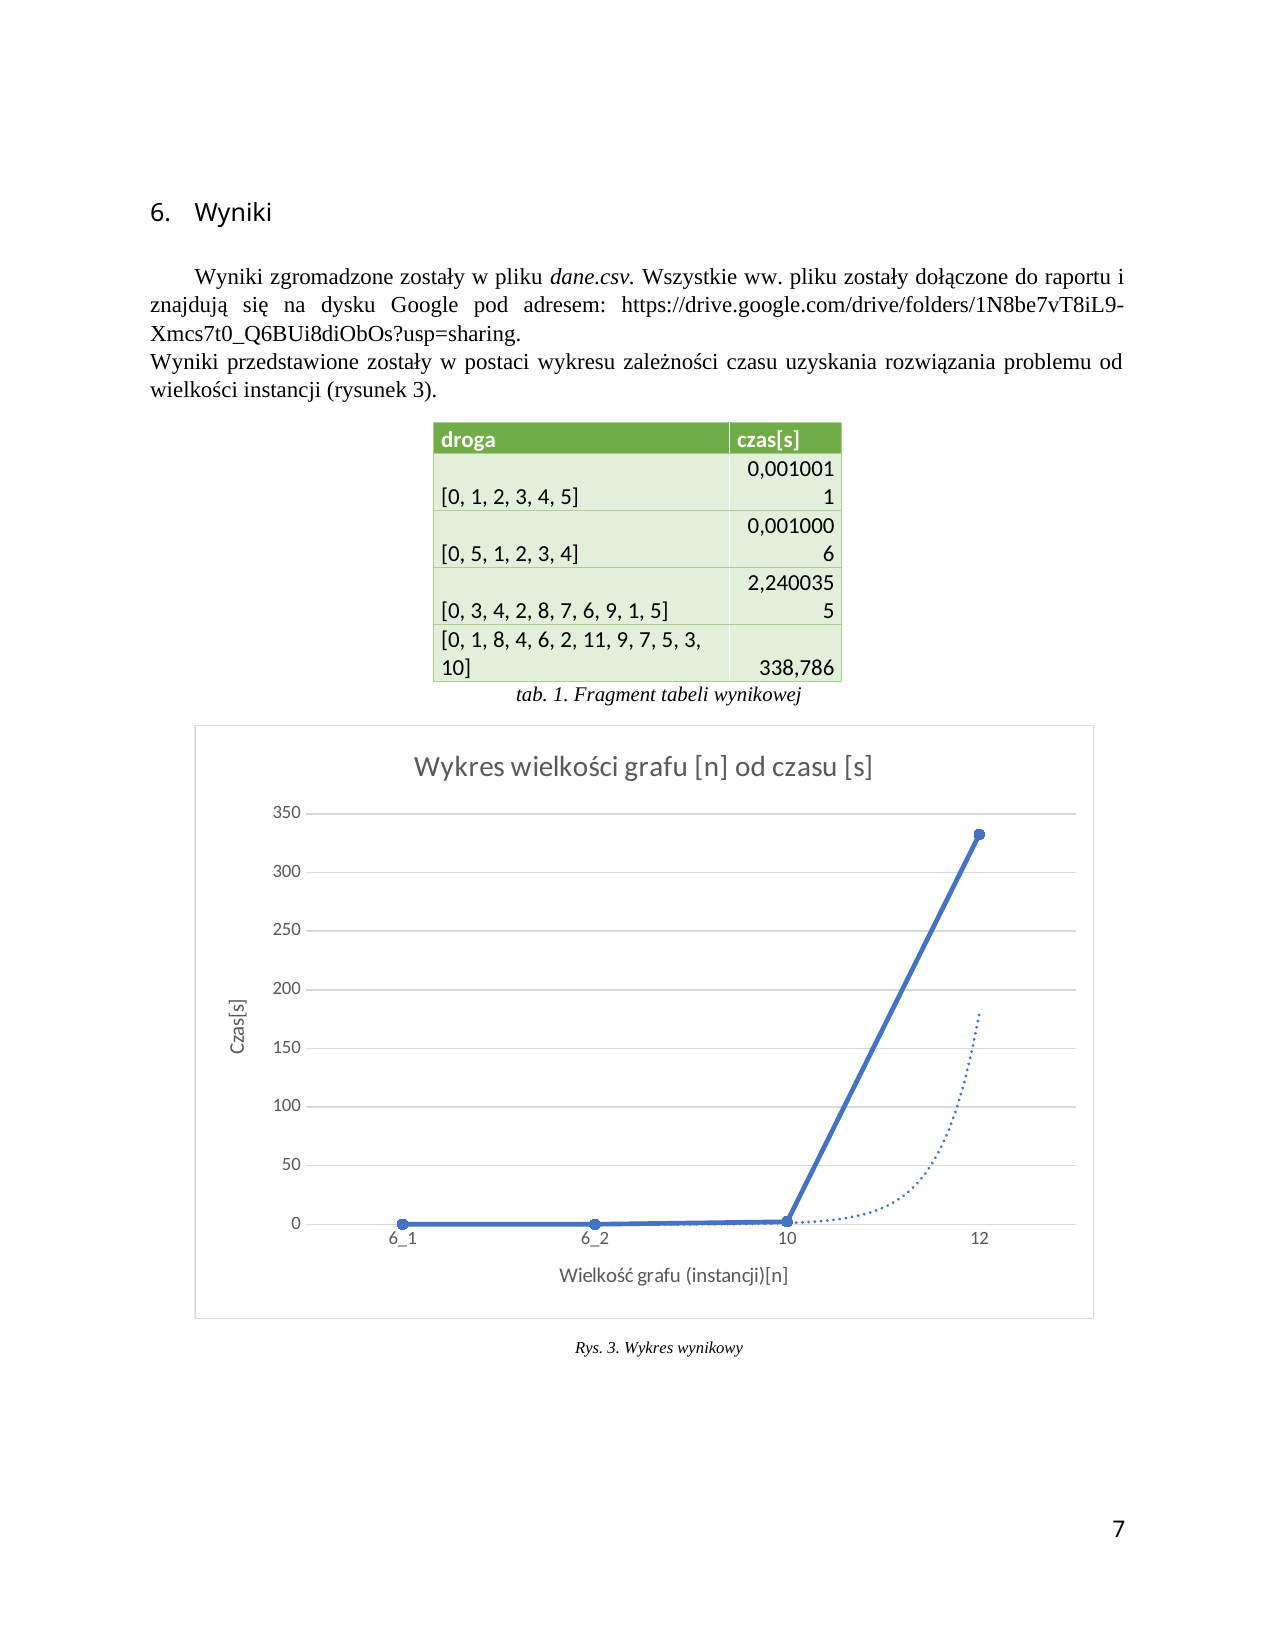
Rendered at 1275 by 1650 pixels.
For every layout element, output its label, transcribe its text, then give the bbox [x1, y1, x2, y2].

table_cell 338,786 [730, 625, 841, 681]
table_cell [0, 1, 8, 4, 6, 2, 11, 9, 7, 5, 3, 10] [434, 625, 729, 681]
table_cell 0,0010006 [730, 511, 841, 567]
table_cell [0, 3, 4, 2, 8, 7, 6, 9, 1, 5] [434, 568, 729, 624]
subtitle Wyniki [150, 195, 1125, 229]
text Rys. 3. Wykres wynikowy [150, 1338, 1125, 1357]
table_cell [0, 5, 1, 2, 3, 4] [434, 511, 729, 567]
table_cell [0, 1, 2, 3, 4, 5] [434, 454, 729, 510]
table_header czas[s] [730, 423, 841, 453]
text tab. 1. Fragment tabeli wynikowej [150, 682, 1125, 706]
table_cell 0,0010011 [730, 454, 841, 510]
table_cell 2,2400355 [730, 568, 841, 624]
text Wyniki zgromadzone zostały w pliku dane.csv. Wszystkie ww. pliku zostały dołączone do raportu i znajdują się na dysku Google pod adresem: https://drive.google.com/drive/folders/1N8be7vT8iL9-Xmcs7t0_Q6BUi8diObOs?usp=sharing. Wyniki przedstawione zostały w postaci wykresu zależności czasu uzyskania rozwiązania problemu od wielkości instancji (rysunek 3). [150, 263, 1125, 403]
table_header droga [434, 423, 729, 453]
